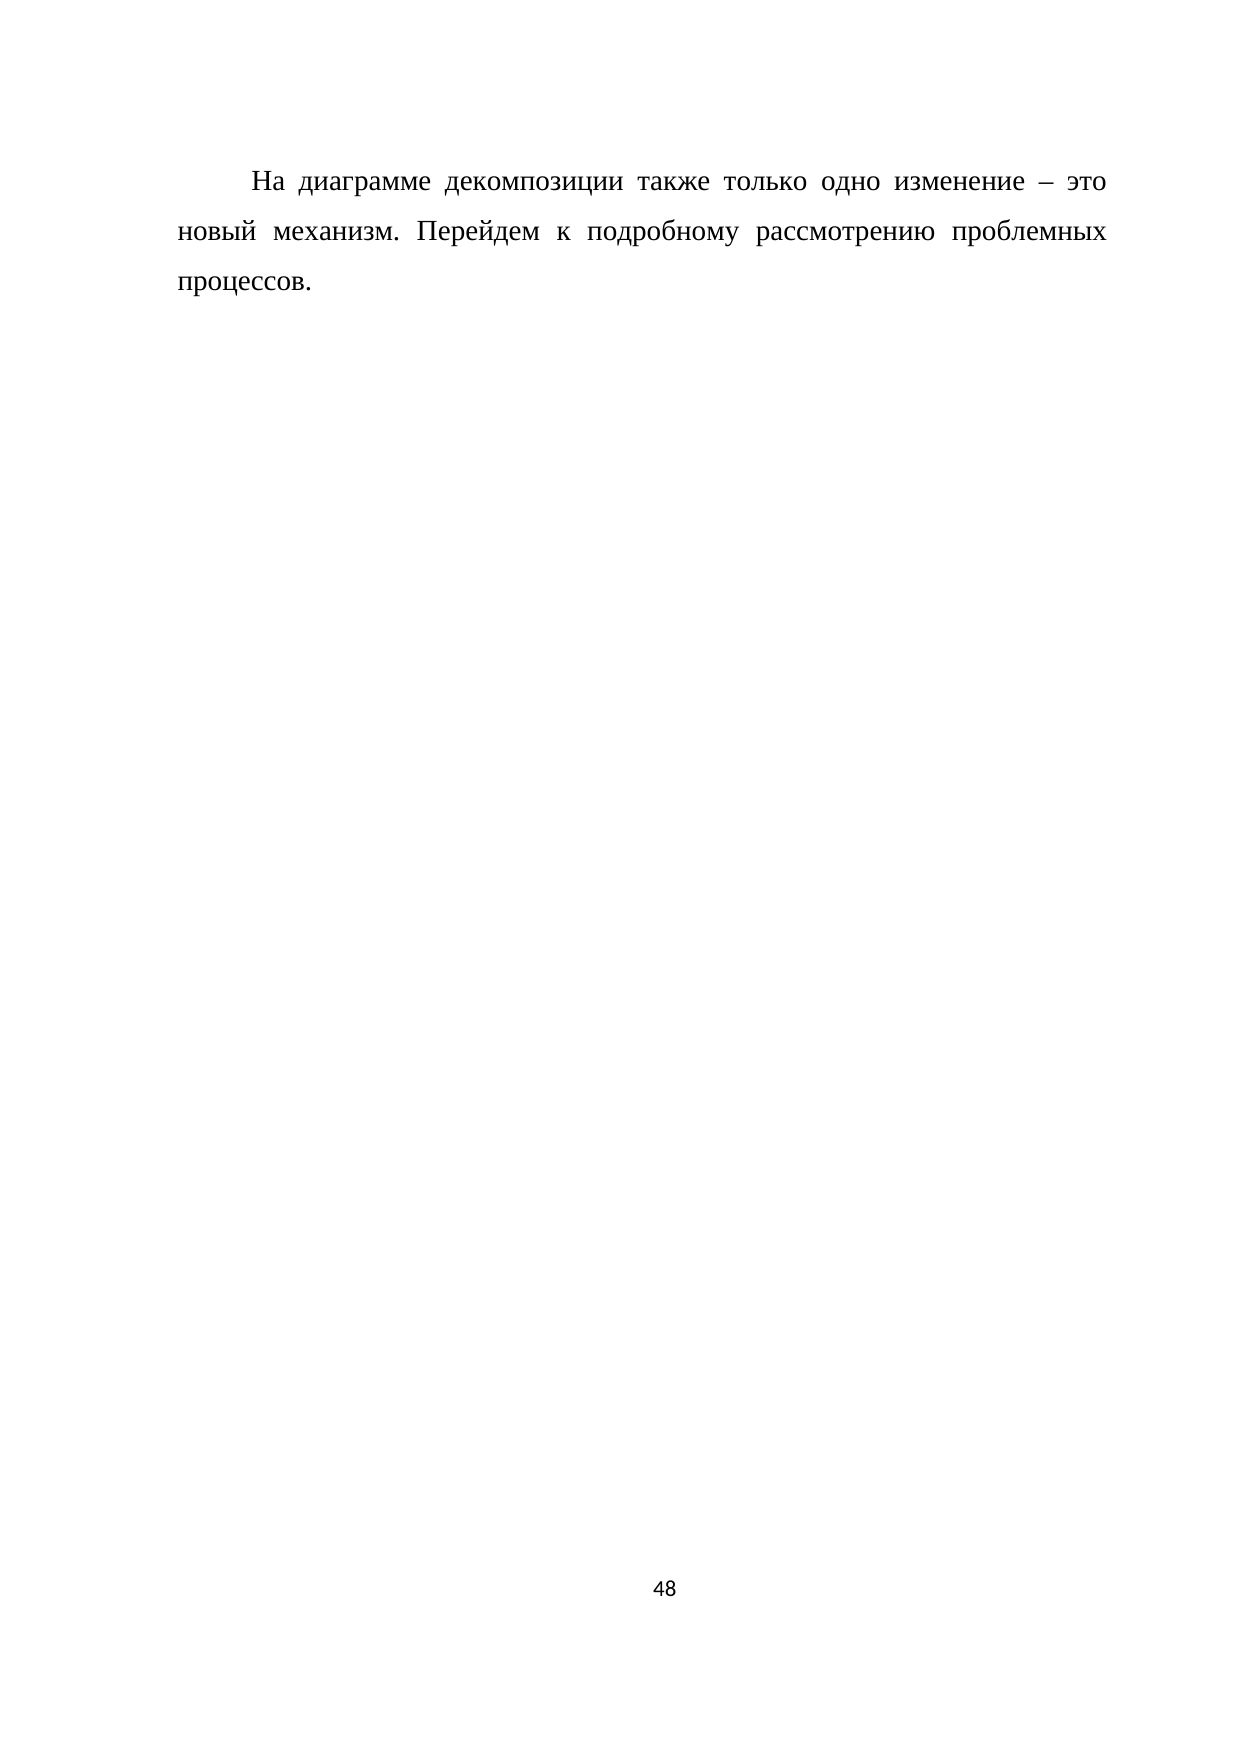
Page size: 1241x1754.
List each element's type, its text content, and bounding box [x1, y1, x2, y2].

text На диаграмме декомпозиции также только одно изменение – это новый механизм. Перейдем к подробному рассмотрению проблемных процессов. [177, 163, 1107, 297]
